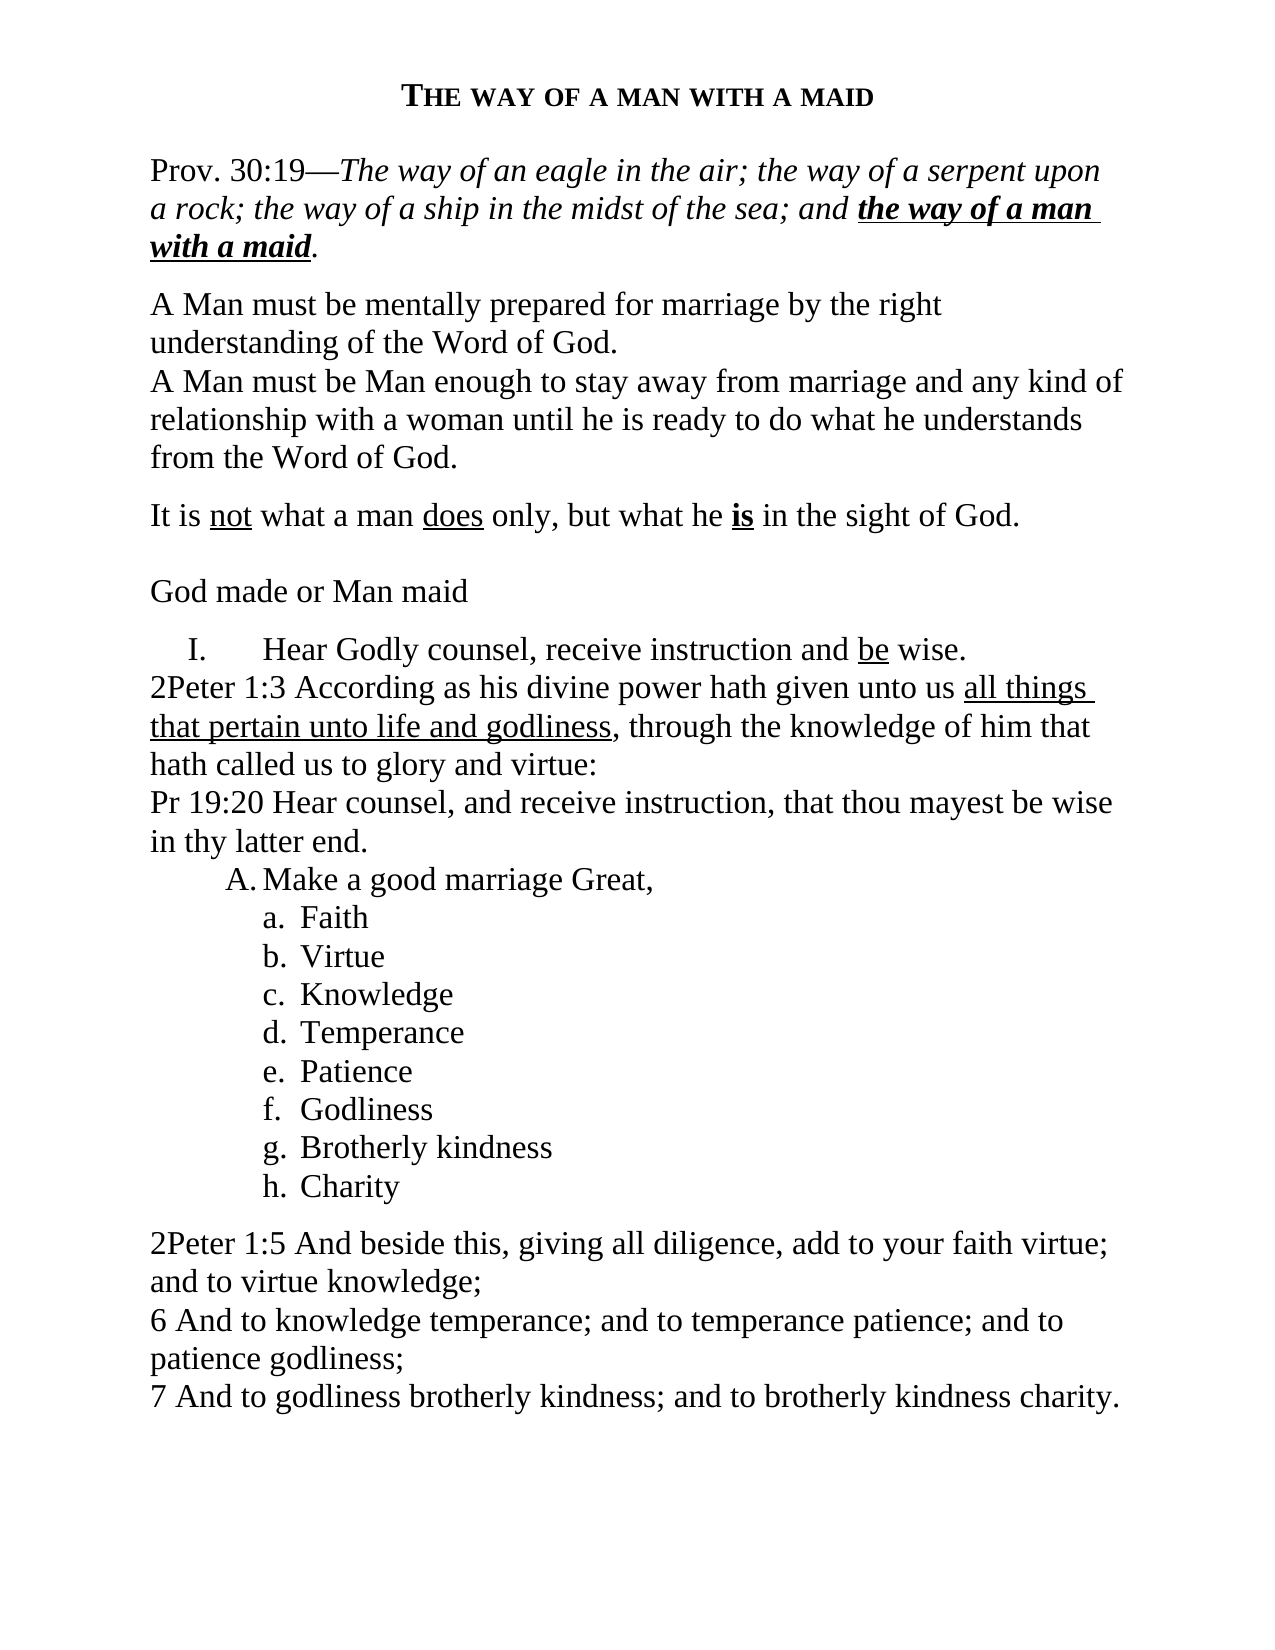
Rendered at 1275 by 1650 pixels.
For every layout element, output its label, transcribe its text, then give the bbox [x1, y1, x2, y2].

subtitle Make a good marriage Great, [225, 859, 1125, 897]
subtitle Prov. 30:19—The way of an eagle in the air; the way of a serpent upon a rock; the way of a ship in the midst of the sea; and the way of a man with a maid. [150, 150, 1125, 265]
subtitle 2Peter 1:5 And beside this, giving all diligence, add to your faith virtue; and to virtue knowledge; 6 And to knowledge temperance; and to temperance patience; and to patience godliness; [150, 1223, 1125, 1377]
subtitle A Man must be Man enough to stay away from marriage and any kind of relationship with a woman until he is ready to do what he understands from the Word of God. [150, 361, 1125, 476]
subtitle Hear Godly counsel, receive instruction and be wise. [187, 629, 1125, 667]
text God made or Man maid [150, 572, 1125, 610]
text It is not what a man does only, but what he is in the sight of God. [150, 495, 1125, 533]
subtitle A Man must be mentally prepared for marriage by the right understanding of the Word of God. [150, 284, 1125, 361]
subtitle Temperance [262, 1012, 1125, 1051]
subtitle Virtue [262, 936, 1125, 974]
subtitle Faith [262, 897, 1125, 936]
subtitle Charity [262, 1166, 1125, 1204]
subtitle Pr 19:20 Hear counsel, and receive instruction, that thou mayest be wise in thy latter end. [150, 782, 1125, 859]
subtitle Godliness [262, 1089, 1125, 1127]
subtitle Patience [262, 1051, 1125, 1089]
subtitle 2Peter 1:3 According as his divine power hath given unto us all things that pertain unto life and godliness, through the knowledge of him that hath called us to glory and virtue: [150, 667, 1125, 782]
subtitle Knowledge [262, 974, 1125, 1012]
subtitle 7 And to godliness brotherly kindness; and to brotherly kindness charity. [150, 1377, 1125, 1415]
subtitle Brotherly kindness [262, 1127, 1125, 1166]
